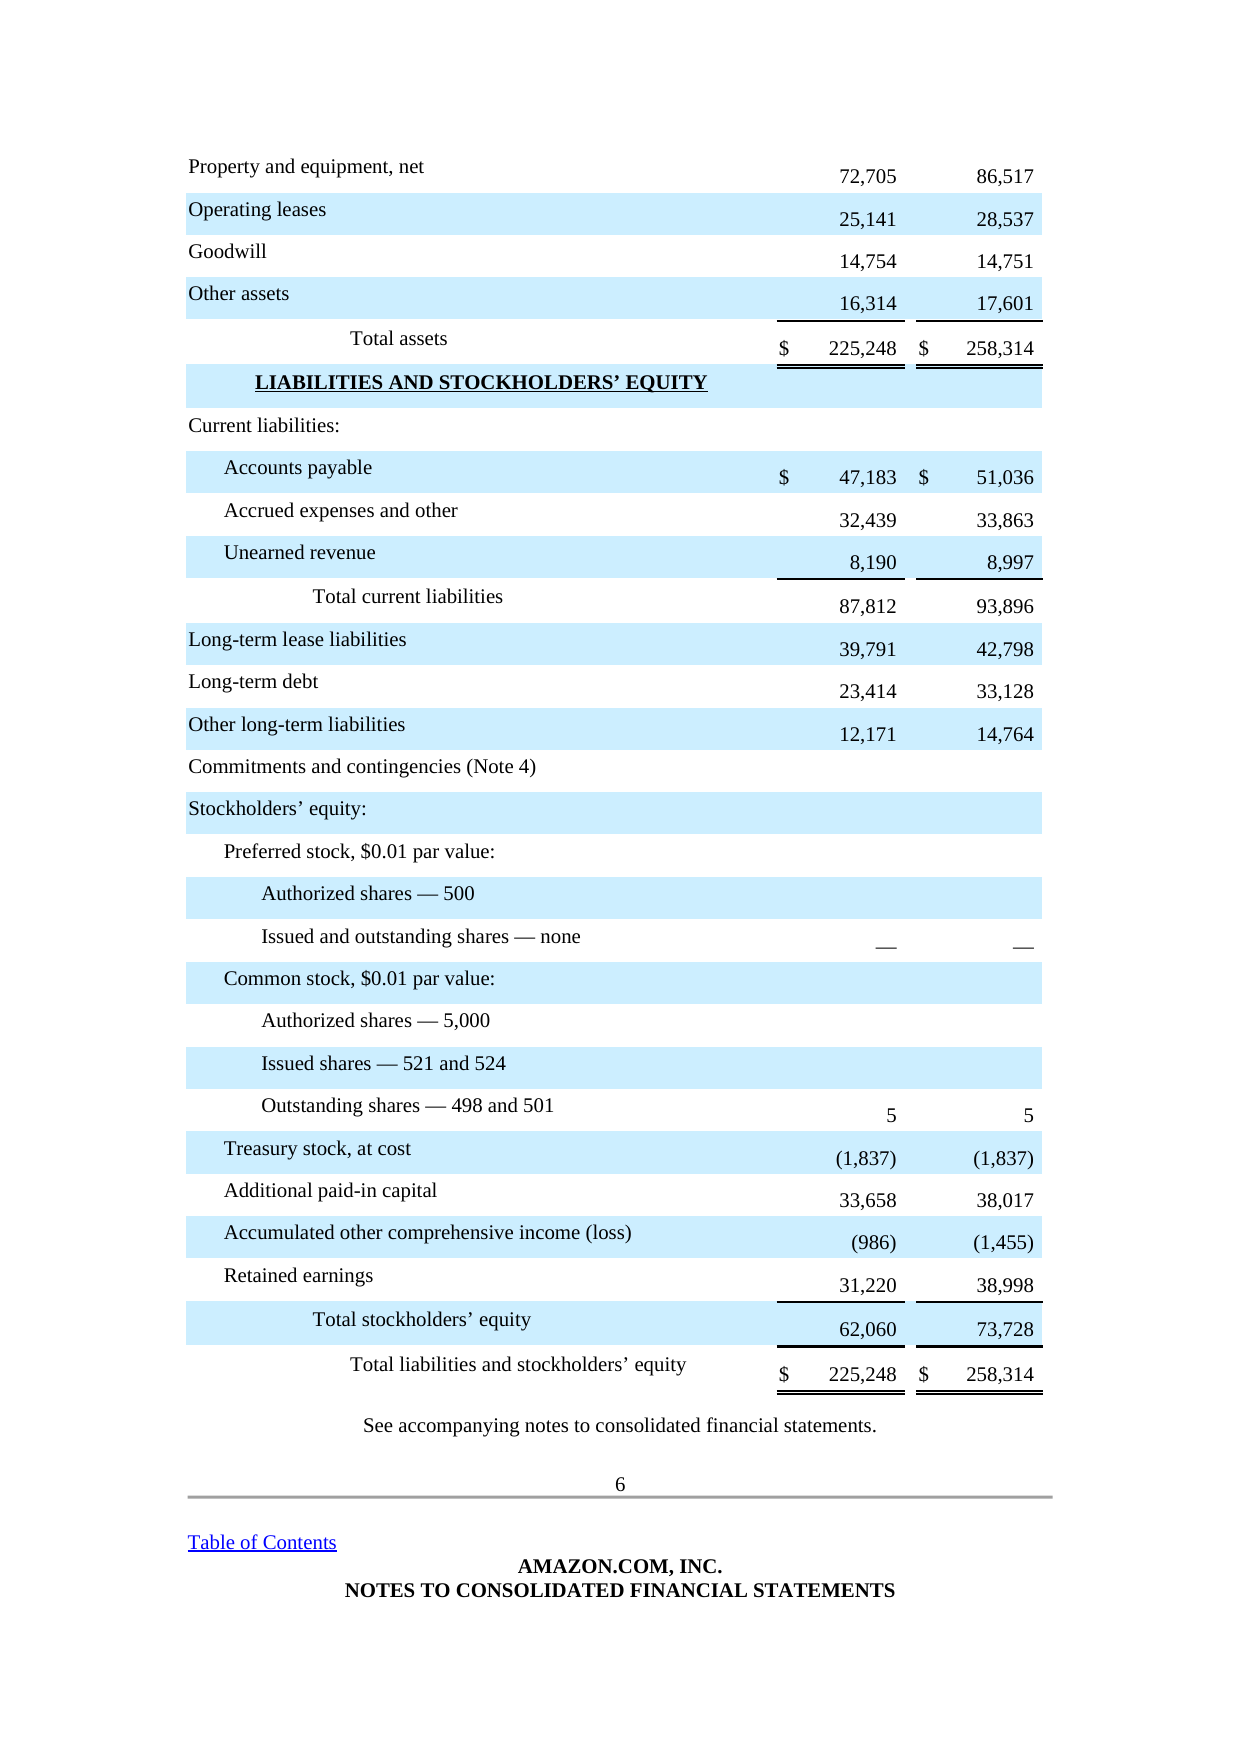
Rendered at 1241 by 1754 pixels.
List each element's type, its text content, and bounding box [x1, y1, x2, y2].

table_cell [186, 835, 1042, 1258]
text Table of Contents [187, 1529, 1053, 1554]
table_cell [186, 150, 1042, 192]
text See accompanying notes to consolidated financial statements. [187, 1413, 1053, 1437]
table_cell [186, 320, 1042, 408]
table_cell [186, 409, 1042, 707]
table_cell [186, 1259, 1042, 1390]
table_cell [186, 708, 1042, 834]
text NOTES TO CONSOLIDATED FINANCIAL STATEMENTS [187, 1578, 1053, 1602]
text 6 [187, 1471, 1053, 1495]
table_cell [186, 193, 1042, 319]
text AMAZON.COM, INC. [187, 1554, 1053, 1578]
